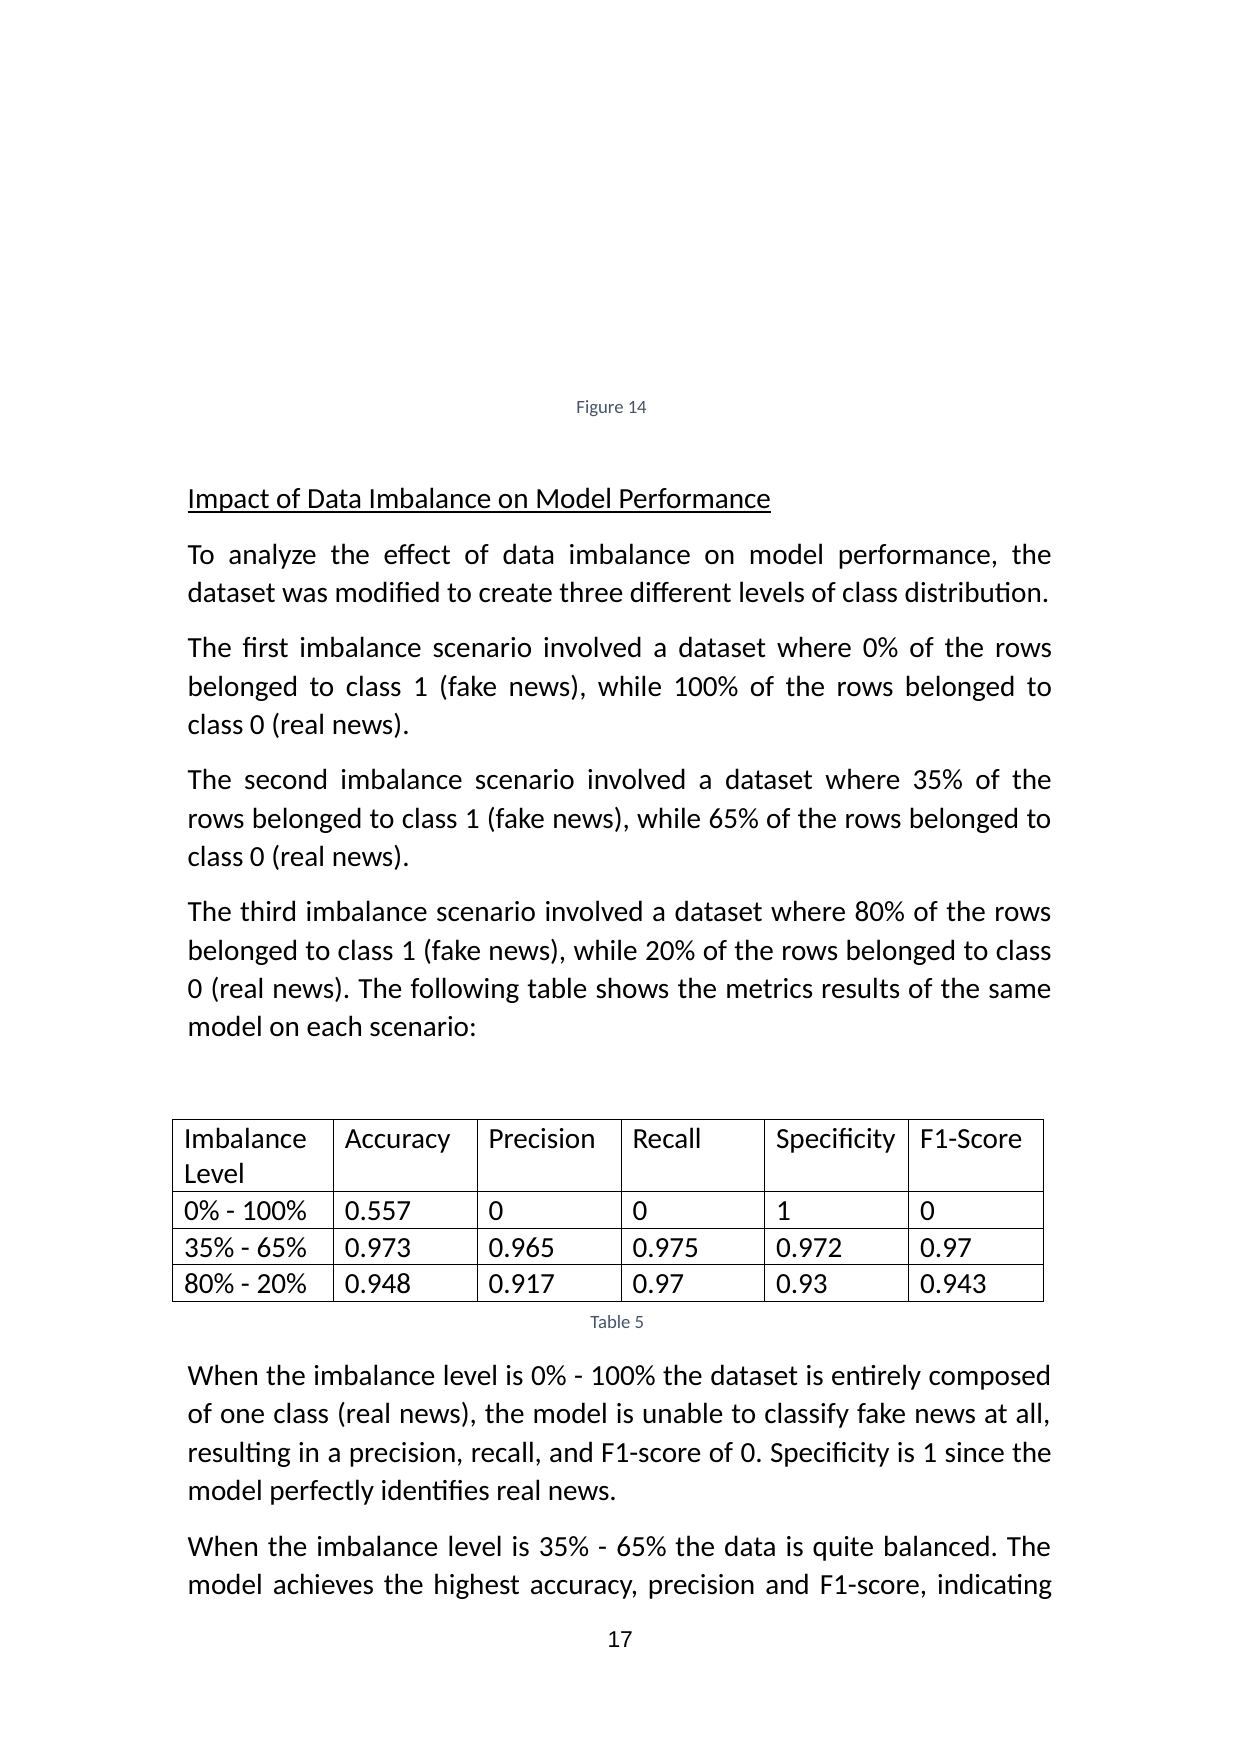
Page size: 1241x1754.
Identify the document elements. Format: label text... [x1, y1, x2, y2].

text The third imbalance scenario involved a dataset where 80% of the rows belonged to class 1 (fake news), while 20% of the rows belonged to class 0 (real news). The following table shows the metrics results of the same model on each scenario: [187, 893, 1053, 1044]
table_header F1-Score [909, 1120, 1043, 1191]
table_cell 0.965 [478, 1229, 621, 1264]
table_cell 0 [622, 1192, 764, 1228]
table_cell 0.948 [334, 1265, 477, 1301]
table_cell 35% - 65% [173, 1229, 333, 1264]
table_header Specificity [765, 1120, 908, 1191]
table_cell 1 [765, 1192, 908, 1228]
table_cell 0 [909, 1192, 1043, 1228]
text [187, 1528, 1053, 1602]
table_cell 0.975 [622, 1229, 764, 1264]
table_cell 0.557 [334, 1192, 477, 1228]
table_cell 0.972 [765, 1229, 908, 1264]
table_header Imbalance Level [173, 1120, 333, 1191]
table_cell 0.93 [765, 1265, 908, 1301]
table_header Precision [478, 1120, 621, 1191]
text To analyze the effect of data imbalance on model performance, the dataset was modified to create three different levels of class distribution. [187, 536, 1053, 610]
table_cell 0.917 [478, 1265, 621, 1301]
table_header Accuracy [334, 1120, 477, 1191]
text The first imbalance scenario involved a dataset where 0% of the rows belonged to class 1 (fake news), while 100% of the rows belonged to class 0 (real news). [187, 629, 1053, 742]
table_cell 0 [478, 1192, 621, 1228]
text The second imbalance scenario involved a dataset where 35% of the rows belonged to class 1 (fake news), while 65% of the rows belonged to class 0 (real news). [187, 761, 1053, 874]
text Impact of Data Imbalance on Model Performance [187, 481, 1053, 516]
table_cell 80% - 20% [173, 1265, 333, 1301]
table_cell 0.973 [334, 1229, 477, 1264]
table_cell 0% - 100% [173, 1192, 333, 1228]
table_cell 0.97 [909, 1229, 1043, 1264]
table_cell 0.97 [622, 1265, 764, 1301]
table_header Recall [622, 1120, 764, 1191]
text When the imbalance level is 0% - 100% the dataset is entirely composed of one class (real news), the model is unable to classify fake news at all, resulting in a precision, recall, and F1-score of 0. Specificity is 1 since the model perfectly identifies real news. [187, 1357, 1053, 1508]
table_cell 0.943 [909, 1265, 1043, 1301]
